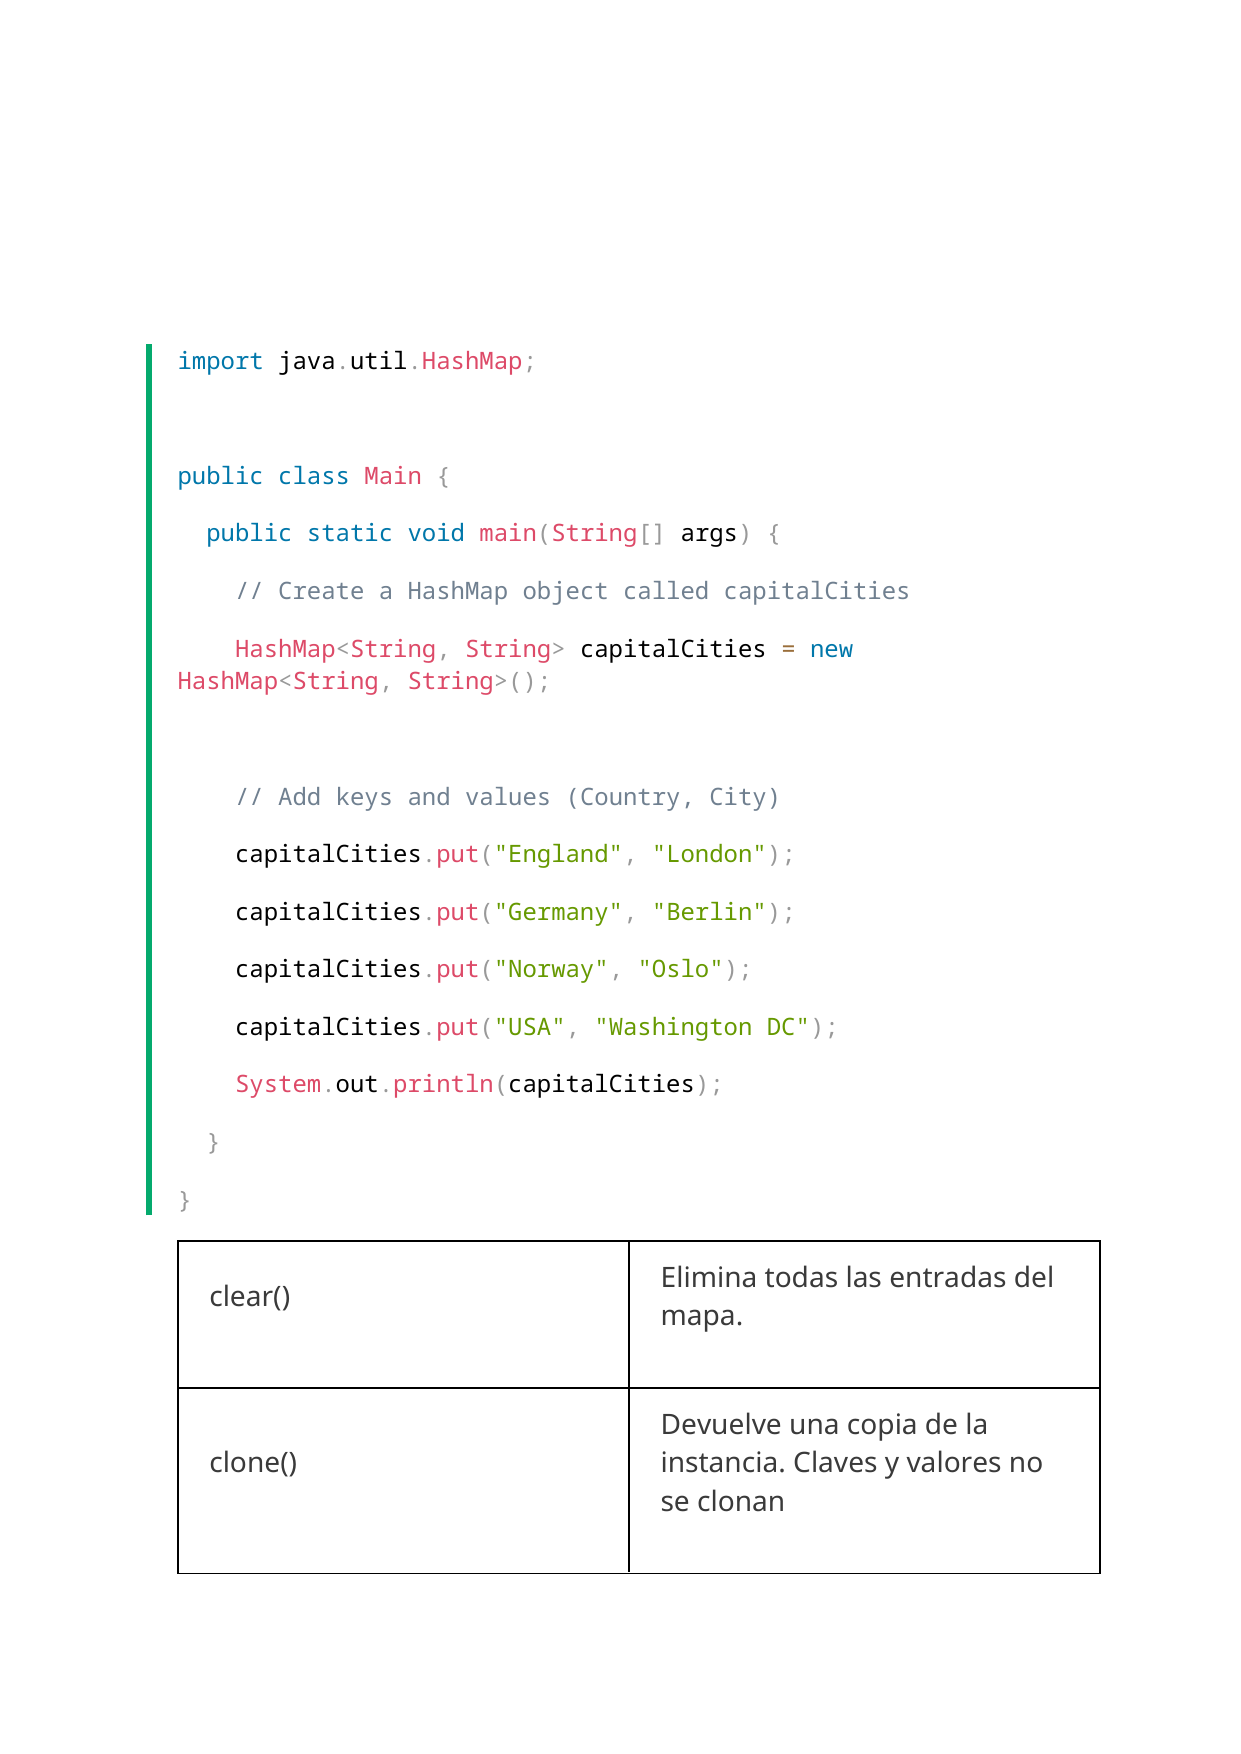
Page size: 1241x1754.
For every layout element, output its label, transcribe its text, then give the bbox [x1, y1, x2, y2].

table_header Elimina todas las entradas del mapa. [630, 1242, 1099, 1387]
text } [152, 1182, 1063, 1215]
text capitalCities.put("England", "London"); [152, 837, 1063, 869]
text import java.util.HashMap; [146, 343, 1063, 376]
text // Add keys and values (Country, City) [152, 779, 1063, 812]
text public static void main(String[] args) { [152, 516, 1063, 549]
table_header clear() [179, 1242, 628, 1387]
text capitalCities.put("Norway", "Oslo"); [152, 952, 1063, 985]
text } [152, 1125, 1063, 1157]
text System.out.println(capitalCities); [152, 1067, 1063, 1100]
table_cell Devuelve una copia de la instancia. Claves y valores no se clonan [630, 1389, 1099, 1572]
text public class Main { [152, 459, 1063, 491]
text // Create a HashMap object called capitalCities [152, 574, 1063, 606]
table_cell clone() [179, 1389, 628, 1572]
text HashMap<String, String> capitalCities = new HashMap<String, String>(); [152, 631, 1063, 697]
text capitalCities.put("USA", "Washington DC"); [152, 1010, 1063, 1042]
text capitalCities.put("Germany", "Berlin"); [152, 894, 1063, 927]
